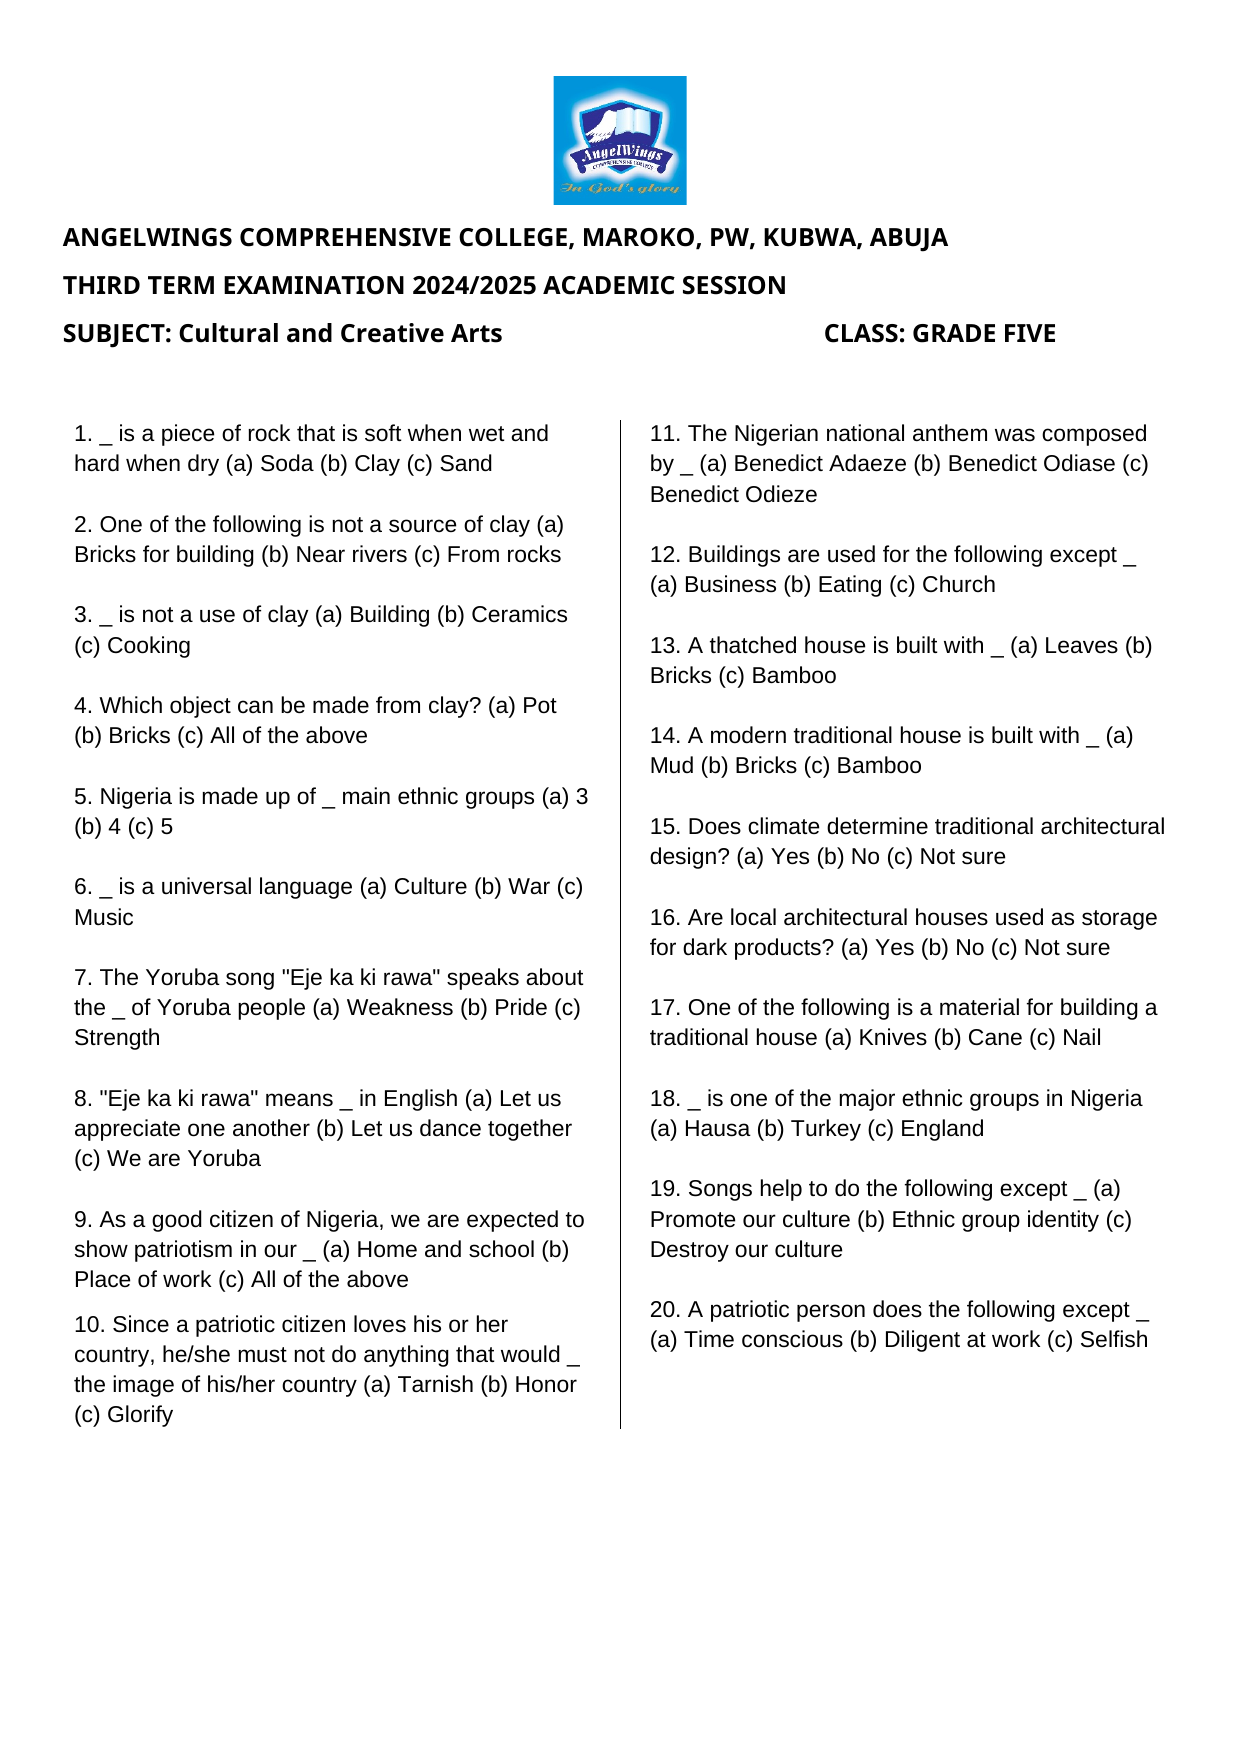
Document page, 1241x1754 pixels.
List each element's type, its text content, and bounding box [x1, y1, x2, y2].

picture [564, 184, 581, 191]
text 11. The Nigerian national anthem was composed by _ (a) Benedict Adaeze (b) Benedict Odiase (c) Benedict Odieze 12. Buildings are used for the following except _ (a) Business (b) Eating (c) Church 13. A thatched house is built with _ (a) Leaves (b) Bricks (c) Bamboo 14. A modern traditional house is built with _ (a) Mud (b) Bricks (c) Bamboo 15. Does climate determine traditional architectural design? (a) Yes (b) No (c) Not sure 16. Are local architectural houses used as storage for dark products? (a) Yes (b) No (c) Not sure 17. One of the following is a material for building a traditional house (a) Knives (b) Cane (c) Nail 18. _ is one of the major ethnic groups in Nigeria (a) Hausa (b) Turkey (c) England 19. Songs help to do the following except _ (a) Promote our culture (b) Ethnic group identity (c) Destroy our culture 20. A patriotic person does the following except _ (a) Time conscious (b) Diligent at work (c) Selfish [649, 420, 1166, 1353]
picture [639, 184, 654, 193]
table_cell THIRD TERM EXAMINATION 2024/2025 ACADEMIC SESSION [52, 268, 1168, 315]
text 1. _ is a piece of rock that is soft when wet and hard when dry (a) Soda (b) Clay (c) Sand 2. One of the following is not a source of clay (a) Bricks for building (b) Near rivers (c) From rocks 3. _ is not a use of clay (a) Building (b) Ceramics (c) Cooking 4. Which object can be made from clay? (a) Pot (b) Bricks (c) All of the above 5. Nigeria is made up of _ main ethnic groups (a) 3 (b) 4 (c) 5 6. _ is a universal language (a) Culture (b) War (c) Music 7. The Yoruba song "Eje ka ki rawa" speaks about the _ of Yoruba people (a) Weakness (b) Pride (c) Strength 8. "Eje ka ki rawa" means _ in English (a) Let us appreciate one another (b) Let us dance together (c) We are Yoruba 9. As a good citizen of Nigeria, we are expected to show patriotism in our _ (a) Home and school (b) Place of work (c) All of the above [74, 420, 591, 1292]
table_cell CLASS: GRADE FIVE [813, 316, 1168, 363]
table_cell SUBJECT: Cultural and Creative Arts [52, 316, 812, 363]
picture [563, 88, 679, 191]
text 10. Since a patriotic citizen loves his or her country, he/she must not do anything that would _ the image of his/her country (a) Tarnish (b) Honor (c) Glorify [74, 1311, 591, 1428]
picture [654, 187, 678, 193]
table_header ANGELWINGS COMPREHENSIVE COLLEGE, MAROKO, PW, KUBWA, ABUJA [52, 219, 1168, 267]
picture [594, 183, 602, 193]
